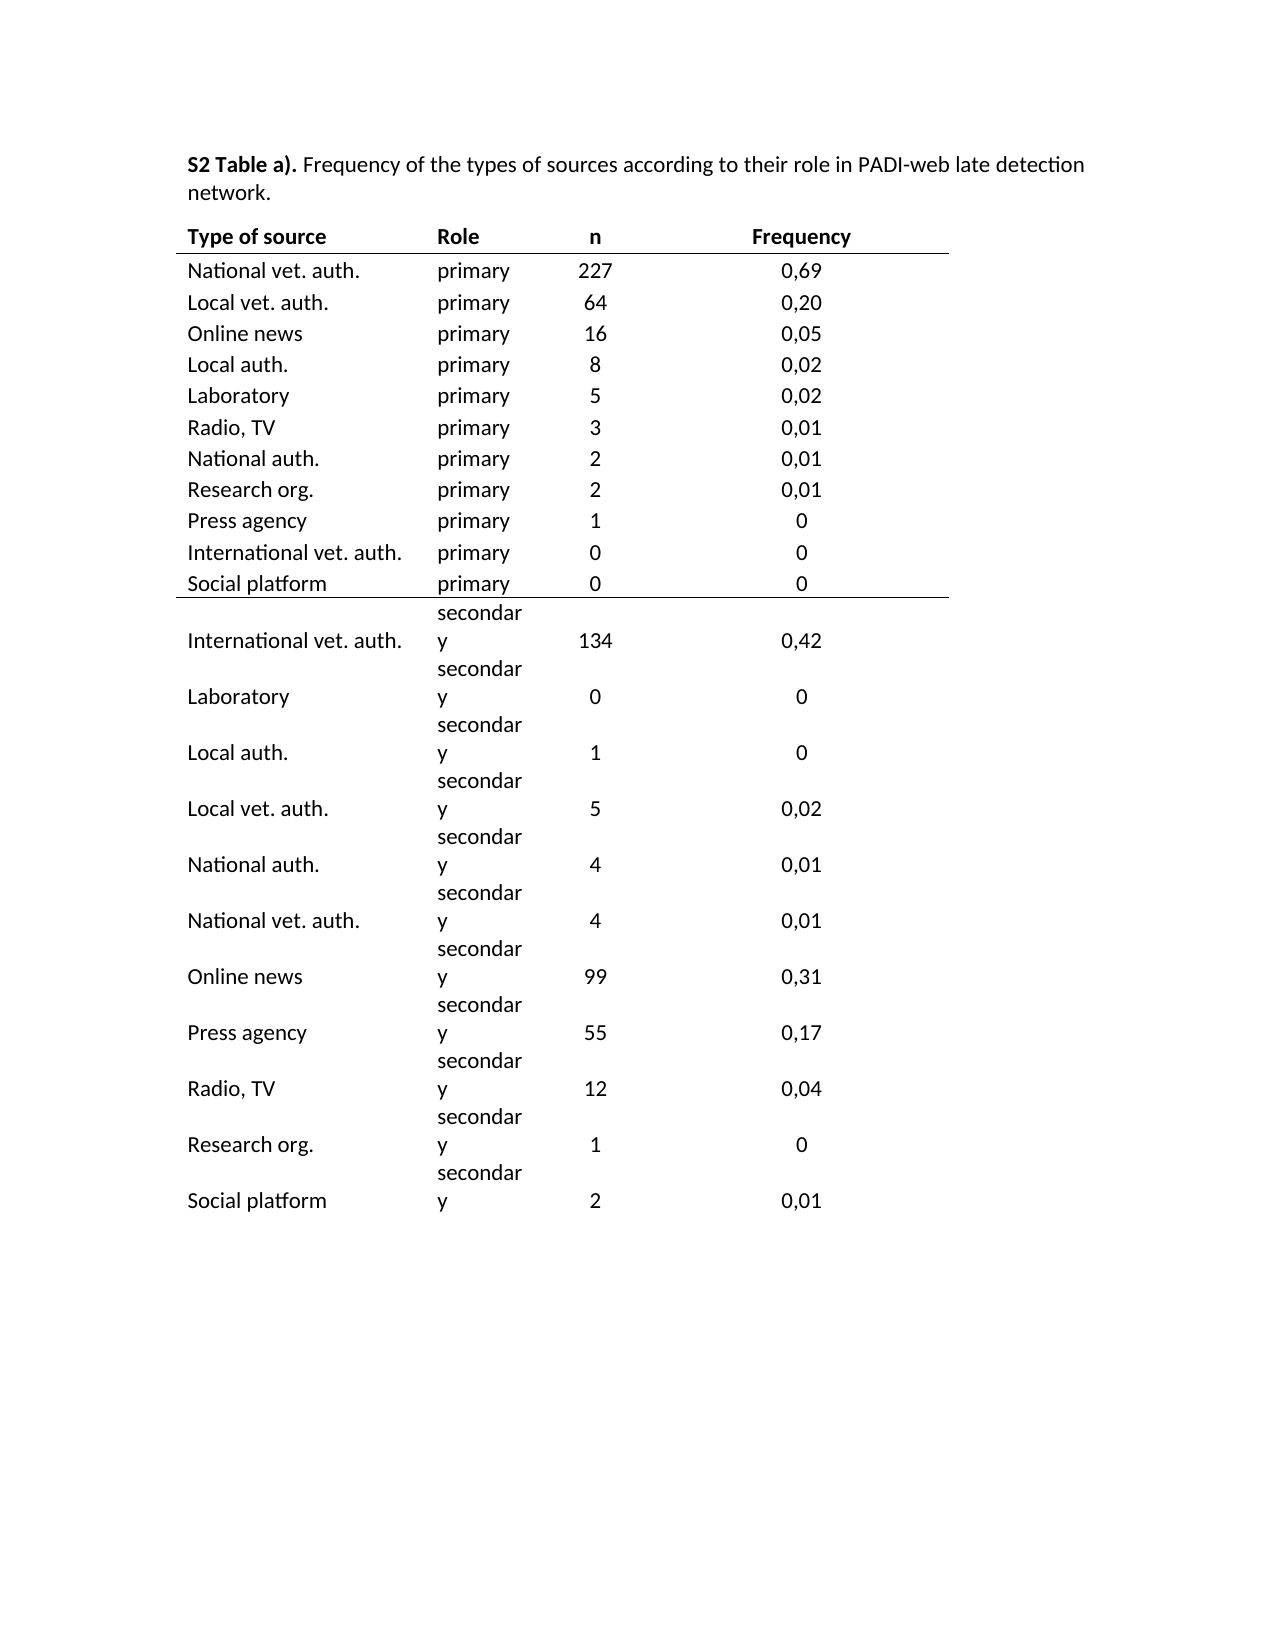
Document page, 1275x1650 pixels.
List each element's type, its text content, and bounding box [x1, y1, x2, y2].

table_cell 0,17 [654, 990, 949, 1046]
table_cell 3 [537, 410, 654, 441]
table_cell 1 [537, 503, 654, 534]
table_cell primary [426, 535, 537, 566]
table_cell Local vet. auth. [176, 766, 426, 822]
table_cell secondary [426, 654, 537, 710]
table_cell National vet. auth. [176, 254, 426, 284]
table_cell secondary [426, 1046, 537, 1102]
table_cell 0 [654, 503, 949, 534]
table_cell 64 [537, 285, 654, 316]
table_cell primary [426, 503, 537, 534]
table_cell Press agency [176, 503, 426, 534]
table_cell secondary [426, 766, 537, 822]
table_cell 0,01 [654, 878, 949, 934]
table_cell 0,01 [654, 410, 949, 441]
table_cell 0,01 [654, 1159, 949, 1214]
table_cell primary [426, 441, 537, 472]
table_cell 4 [537, 878, 654, 934]
table_header Role [426, 222, 537, 253]
table_cell 1 [537, 710, 654, 766]
table_cell 0 [537, 535, 654, 566]
table_cell Local vet. auth. [176, 285, 426, 316]
table_cell International vet. auth. [176, 598, 426, 654]
table_cell 0 [654, 1103, 949, 1158]
table_cell National auth. [176, 441, 426, 472]
table_cell secondary [426, 934, 537, 990]
table_cell 0 [654, 710, 949, 766]
table_cell primary [426, 254, 537, 284]
table_cell Radio, TV [176, 410, 426, 441]
table_cell 12 [537, 1046, 654, 1102]
table_cell Research org. [176, 1103, 426, 1158]
table_cell 0,69 [654, 254, 949, 284]
table_cell Laboratory [176, 654, 426, 710]
table_cell Local auth. [176, 710, 426, 766]
table_cell 5 [537, 378, 654, 409]
table_cell 55 [537, 990, 654, 1046]
table_cell Social platform [176, 566, 426, 597]
table_header Frequency [654, 222, 949, 253]
table_cell secondary [426, 710, 537, 766]
table_cell primary [426, 378, 537, 409]
table_cell 0,31 [654, 934, 949, 990]
table_cell 0 [654, 566, 949, 597]
table_cell primary [426, 472, 537, 503]
table_cell Radio, TV [176, 1046, 426, 1102]
table_cell Research org. [176, 472, 426, 503]
table_cell 227 [537, 254, 654, 284]
table_cell 2 [537, 441, 654, 472]
table_cell 99 [537, 934, 654, 990]
table_cell 0,42 [654, 598, 949, 654]
table_cell 8 [537, 347, 654, 378]
table_header n [537, 222, 654, 253]
table_cell 0 [537, 566, 654, 597]
table_cell 134 [537, 598, 654, 654]
table_cell 2 [537, 1159, 654, 1214]
table_cell Laboratory [176, 378, 426, 409]
table_cell secondary [426, 1159, 537, 1214]
table_cell 0 [654, 535, 949, 566]
table_header Type of source [176, 222, 426, 253]
table_cell Social platform [176, 1159, 426, 1214]
table_cell Online news [176, 934, 426, 990]
table_cell 1 [537, 1103, 654, 1158]
table_cell 0,01 [654, 441, 949, 472]
table_cell primary [426, 285, 537, 316]
table_cell 0 [537, 654, 654, 710]
table_cell primary [426, 410, 537, 441]
table_cell 0,02 [654, 378, 949, 409]
table_cell secondary [426, 822, 537, 878]
table_cell 0,05 [654, 316, 949, 347]
table_cell National vet. auth. [176, 878, 426, 934]
table_cell secondary [426, 878, 537, 934]
table_cell Online news [176, 316, 426, 347]
table_cell 0,20 [654, 285, 949, 316]
table_cell 2 [537, 472, 654, 503]
table_cell secondary [426, 1103, 537, 1158]
table_cell 5 [537, 766, 654, 822]
table_cell 0,01 [654, 822, 949, 878]
table_cell 16 [537, 316, 654, 347]
text S2 Table a). Frequency of the types of sources according to their role in PADI-web late detection network. [187, 150, 1087, 206]
table_cell Local auth. [176, 347, 426, 378]
table_cell Press agency [176, 990, 426, 1046]
table_cell 0,04 [654, 1046, 949, 1102]
table_cell secondary [426, 598, 537, 654]
table_cell 0,02 [654, 766, 949, 822]
table_cell 4 [537, 822, 654, 878]
table_cell 0,02 [654, 347, 949, 378]
table_cell primary [426, 566, 537, 597]
table_cell 0 [654, 654, 949, 710]
table_cell International vet. auth. [176, 535, 426, 566]
table_cell National auth. [176, 822, 426, 878]
table_cell primary [426, 347, 537, 378]
table_cell primary [426, 316, 537, 347]
table_cell 0,01 [654, 472, 949, 503]
table_cell secondary [426, 990, 537, 1046]
